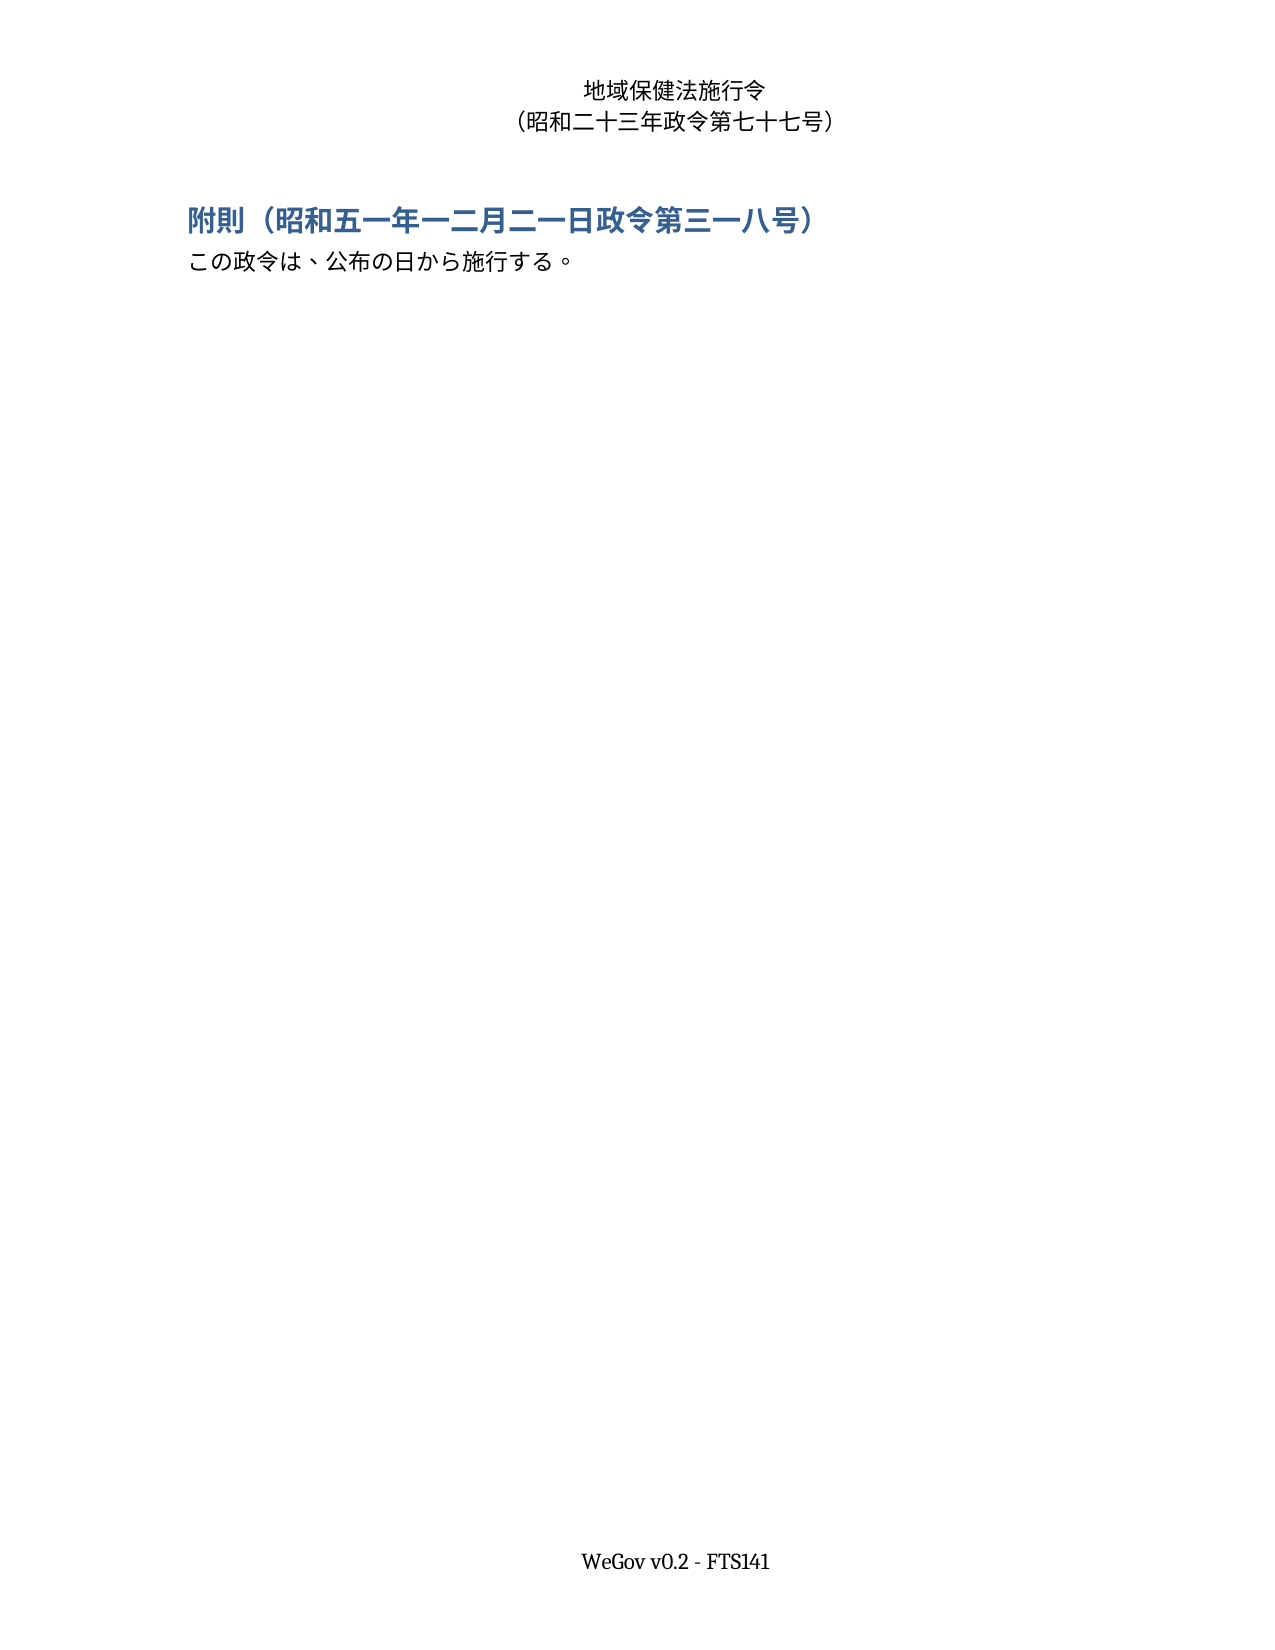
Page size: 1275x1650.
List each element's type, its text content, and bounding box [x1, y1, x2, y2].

text この政令は、公布の日から施行する。 [187, 246, 1087, 277]
subtitle 附則（昭和五一年一二月二一日政令第三一八号） [187, 200, 1087, 240]
